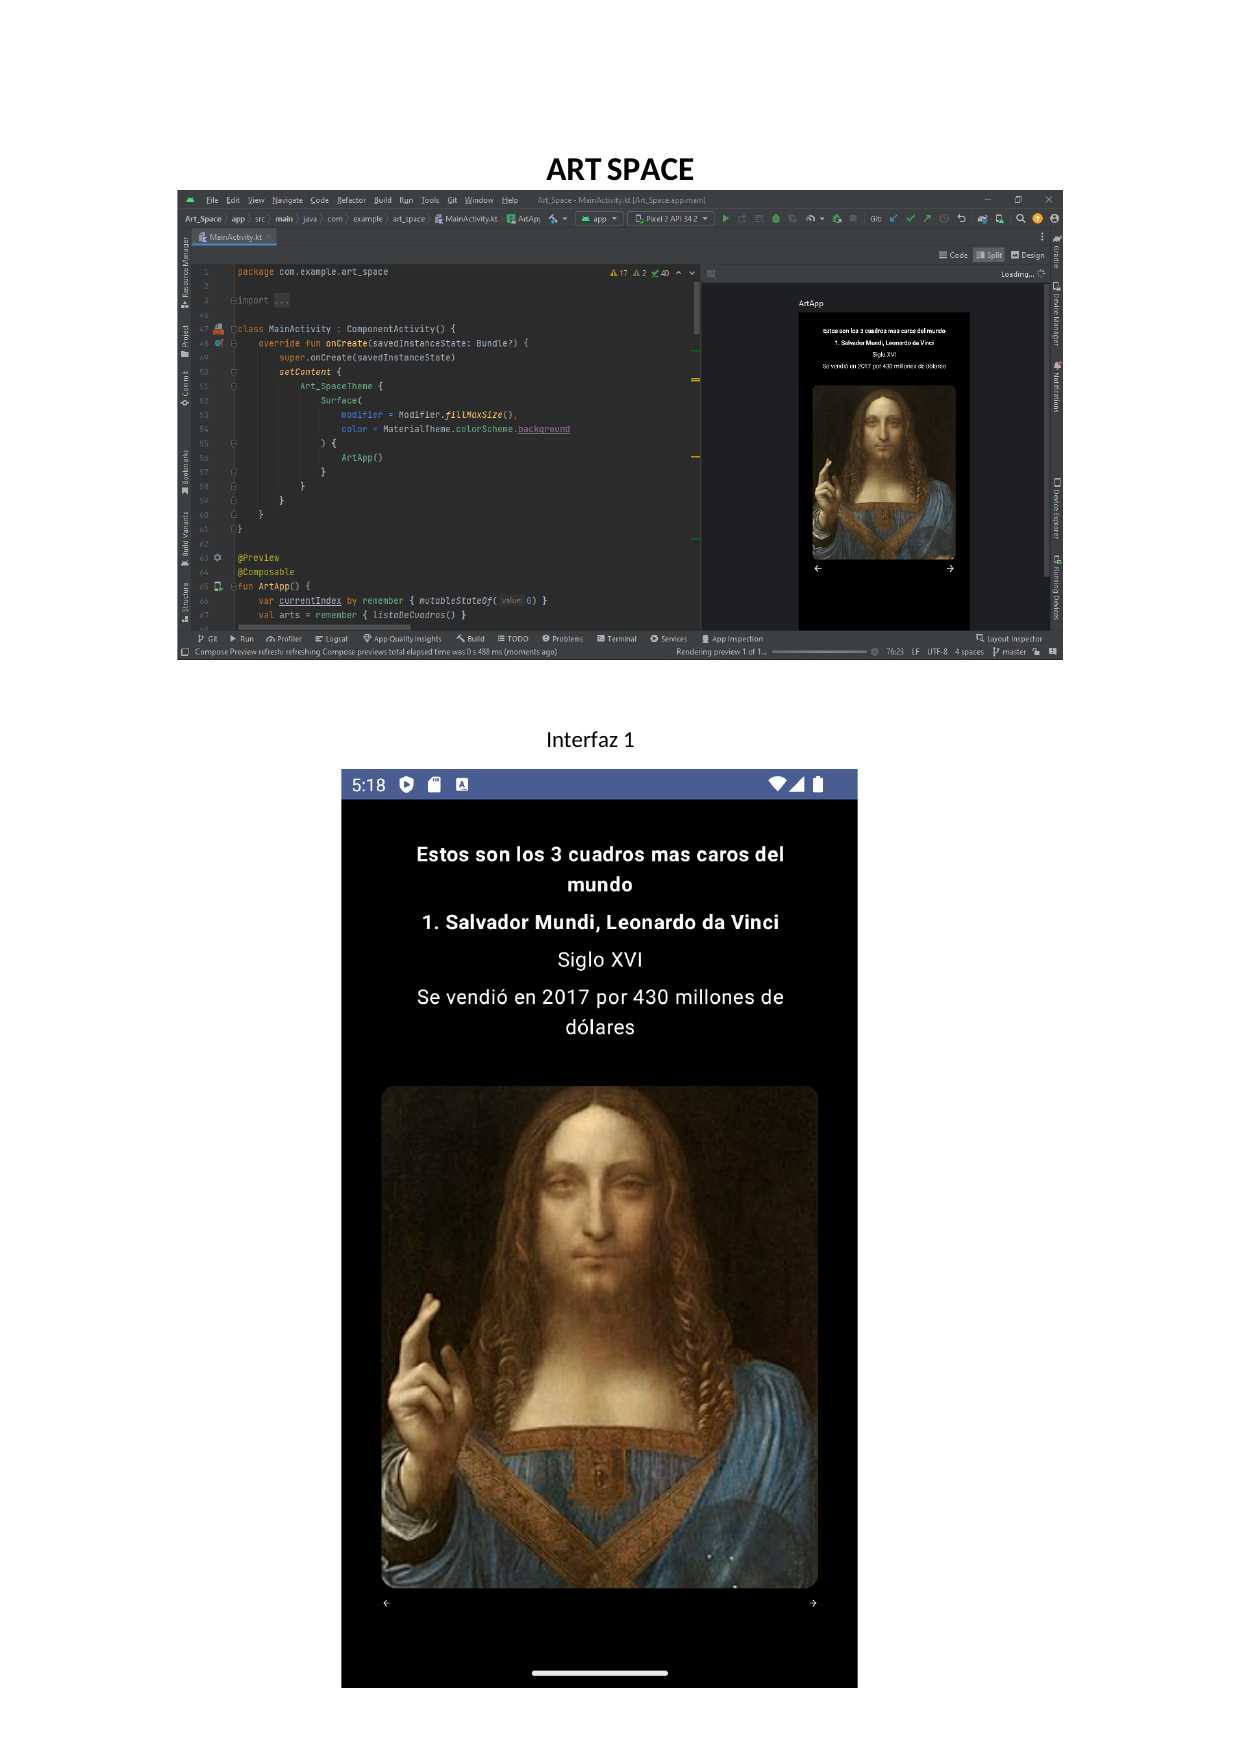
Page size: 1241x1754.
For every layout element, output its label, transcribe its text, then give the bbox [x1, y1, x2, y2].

text ART SPACE [177, 148, 1063, 190]
text Interfaz 1 [177, 725, 1063, 753]
picture [177, 190, 1063, 660]
picture [341, 769, 858, 1688]
